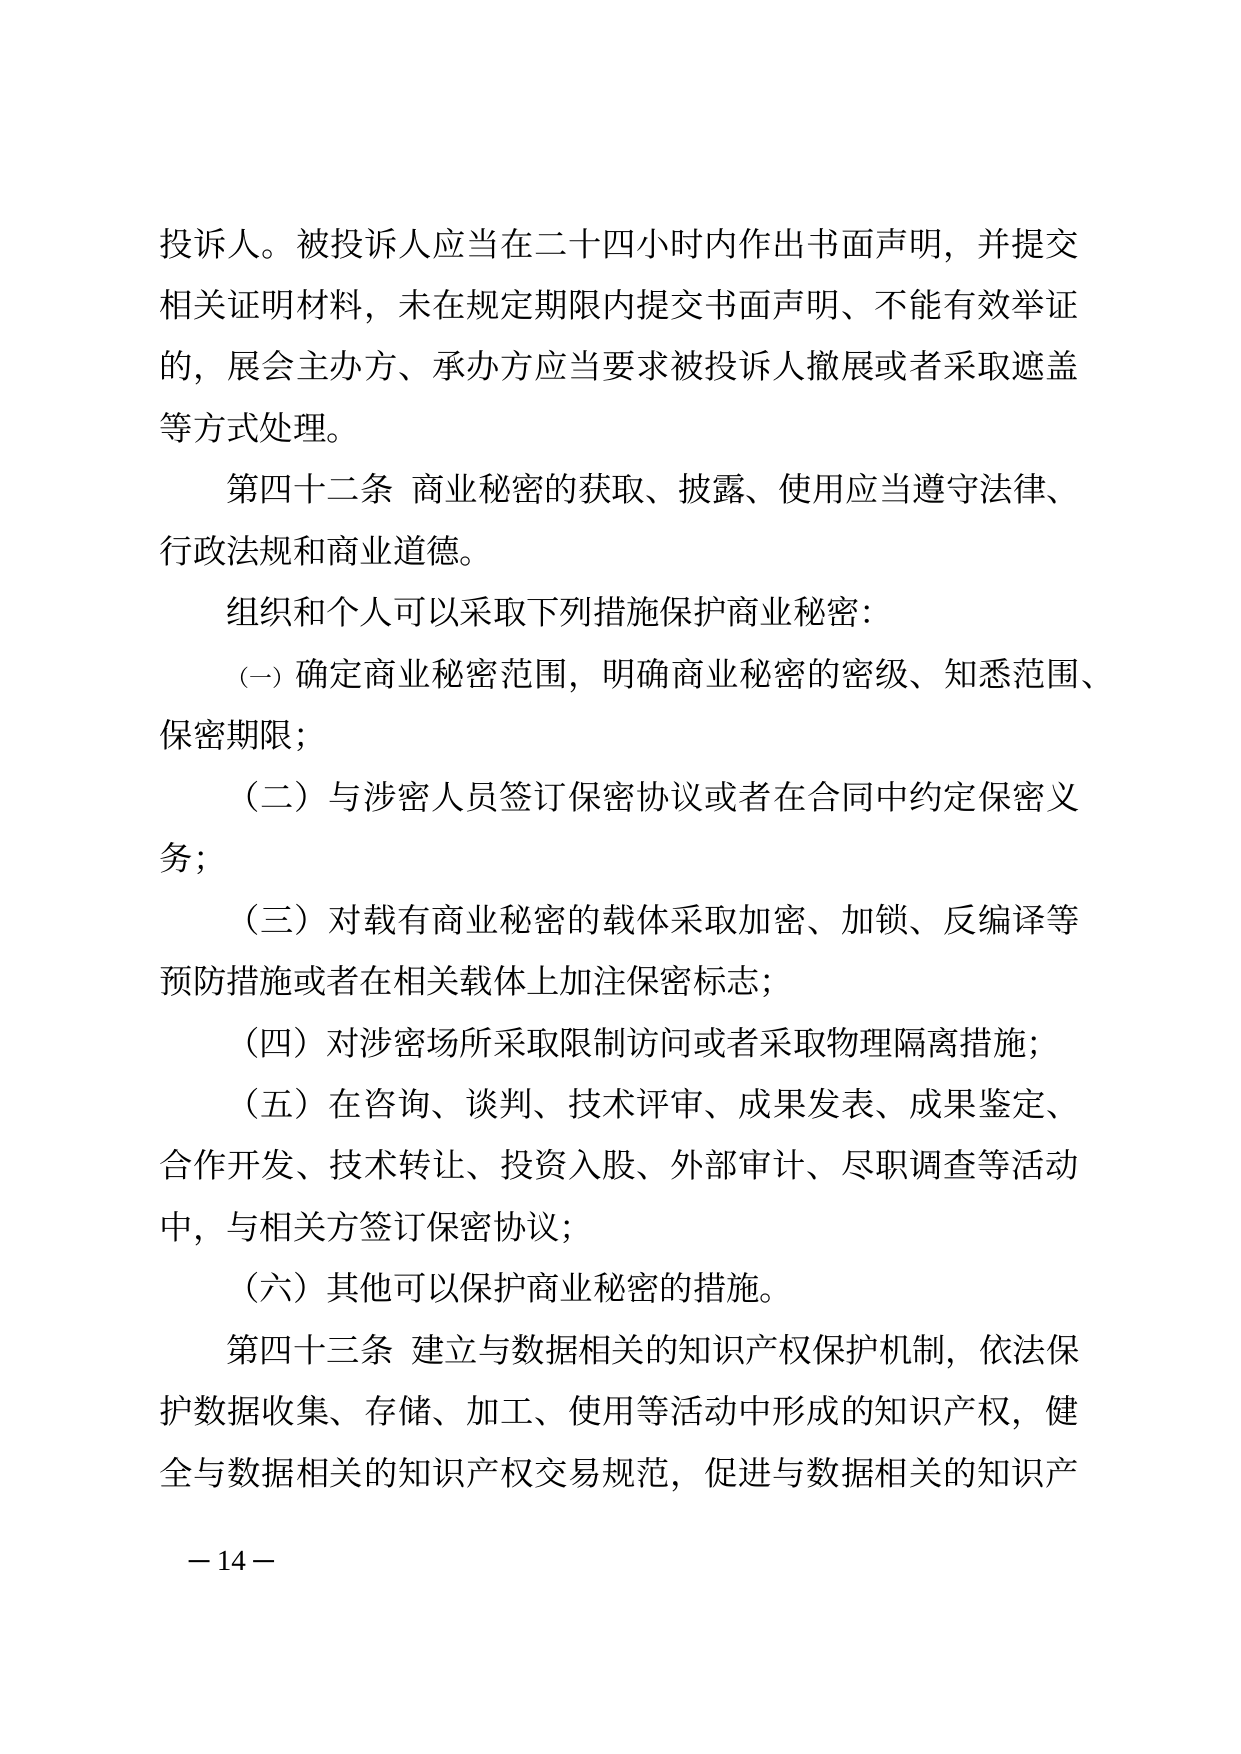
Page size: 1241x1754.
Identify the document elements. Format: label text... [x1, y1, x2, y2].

text （二）与涉密人员签订保密协议或者在合同中约定保密义务； [159, 760, 1081, 883]
text （四）对涉密场所采取限制访问或者采取物理隔离措施； [159, 1006, 1081, 1067]
text 组织和个人可以采取下列措施保护商业秘密： [159, 576, 1081, 637]
text （三）对载有商业秘密的载体采取加密、加锁、反编译等预防措施或者在相关载体上加注保密标志； [159, 883, 1081, 1006]
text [159, 207, 1081, 453]
text 第四十二条 商业秘密的获取、披露、使用应当遵守法律、行政法规和商业道德。 [159, 453, 1081, 576]
list 确定商业秘密范围，明确商业秘密的密级、知悉范围、保密期限； [159, 637, 1081, 760]
text （五）在咨询、谈判、技术评审、成果发表、成果鉴定、合作开发、技术转让、投资入股、外部审计、尽职调查等活动中，与相关方签订保密协议； [159, 1067, 1081, 1252]
text （六）其他可以保护商业秘密的措施。 [159, 1252, 1081, 1313]
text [159, 1313, 1081, 1497]
